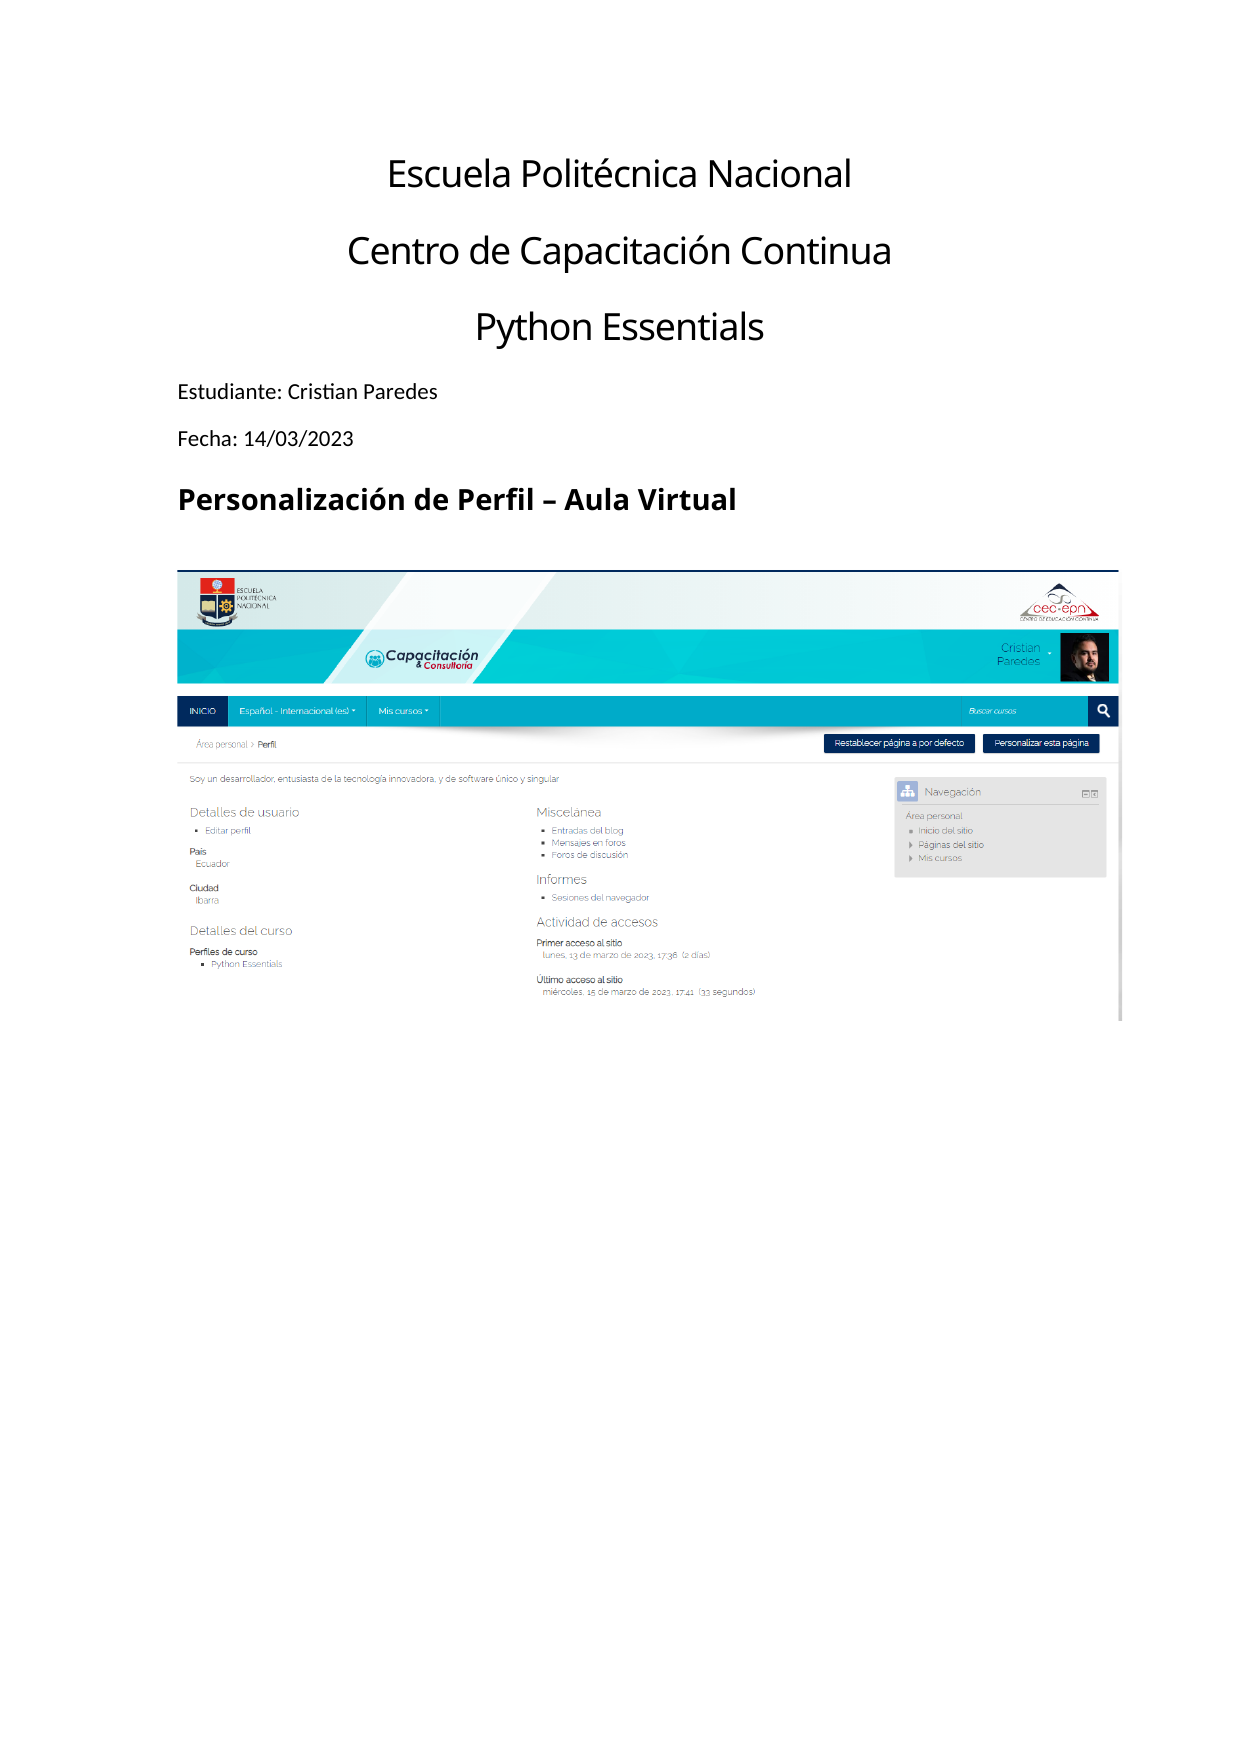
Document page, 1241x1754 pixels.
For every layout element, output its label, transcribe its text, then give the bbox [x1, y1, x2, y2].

subtitle Personalización de Perfil – Aula Virtual [177, 479, 1063, 519]
title Escuela Politécnica Nacional [177, 148, 1063, 199]
title Python Essentials [177, 301, 1063, 352]
picture [177, 569, 1123, 1021]
title Centro de Capacitación Continua [177, 224, 1063, 275]
text Estudiante: Cristian Paredes [177, 377, 1063, 405]
text Fecha: 14/03/2023 [177, 424, 1063, 452]
